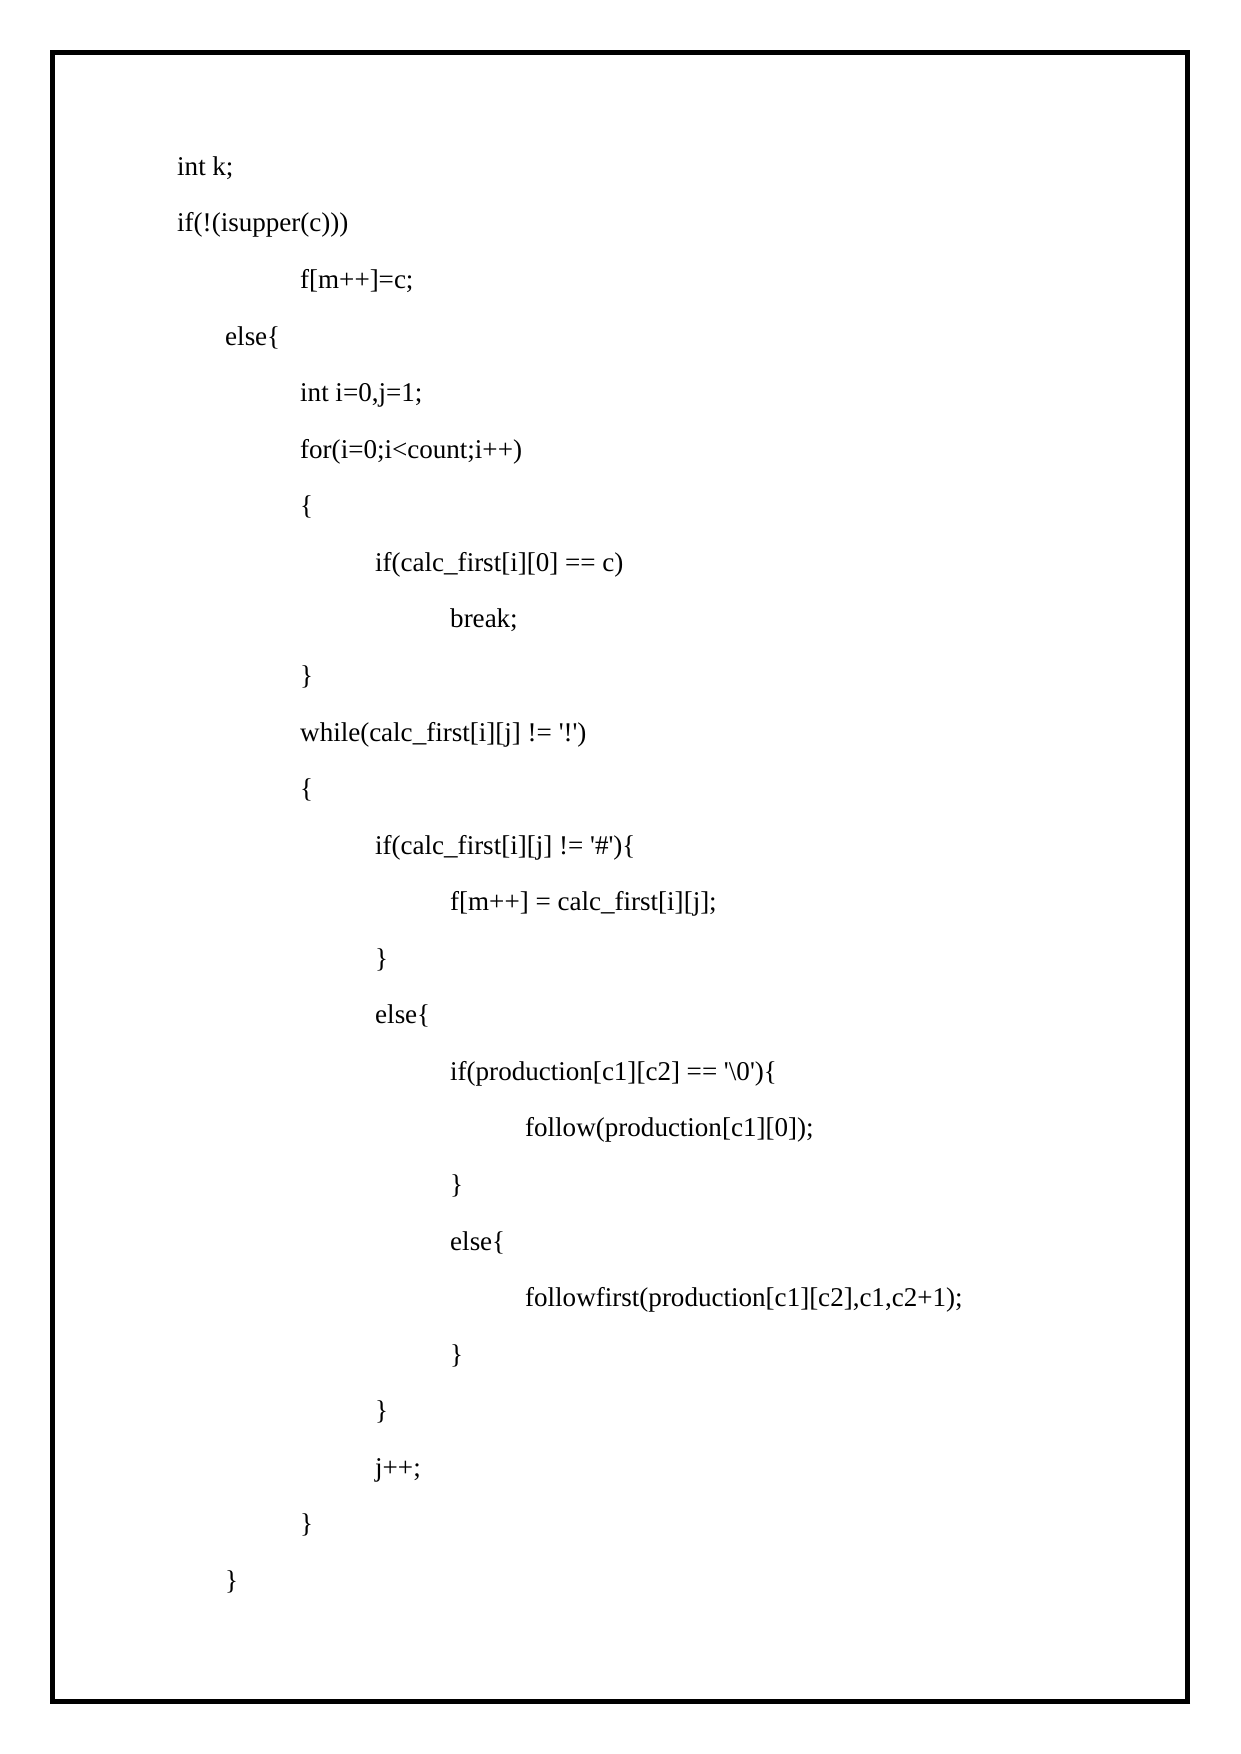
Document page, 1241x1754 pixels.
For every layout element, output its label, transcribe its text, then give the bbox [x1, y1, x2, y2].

text for(i=0;i<count;i++) [150, 433, 1090, 464]
text else{ [150, 320, 1090, 351]
text if(!(isupper(c))) [150, 207, 1090, 238]
text if(production[c1][c2] == '\0'){ [150, 1055, 1090, 1086]
text { [150, 489, 1090, 521]
text } [150, 1338, 1090, 1369]
text f[m++]=c; [150, 263, 1090, 294]
text } [150, 659, 1090, 690]
text if(calc_first[i][0] == c) [150, 546, 1090, 577]
text else{ [150, 1225, 1090, 1256]
text int i=0,j=1; [150, 376, 1090, 407]
text else{ [150, 998, 1090, 1029]
text { [150, 772, 1090, 803]
text } [150, 942, 1090, 973]
text } [150, 1507, 1090, 1539]
text } [150, 1168, 1090, 1199]
text while(calc_first[i][j] != '!') [150, 716, 1090, 747]
text j++; [150, 1451, 1090, 1482]
text } [150, 1394, 1090, 1426]
text int k; [150, 150, 1090, 181]
text followfirst(production[c1][c2],c1,c2+1); [150, 1281, 1090, 1312]
text if(calc_first[i][j] != '#'){ [150, 829, 1090, 860]
text break; [150, 602, 1090, 634]
text } [150, 1564, 1090, 1595]
text follow(production[c1][0]); [150, 1112, 1090, 1143]
text f[m++] = calc_first[i][j]; [150, 885, 1090, 916]
